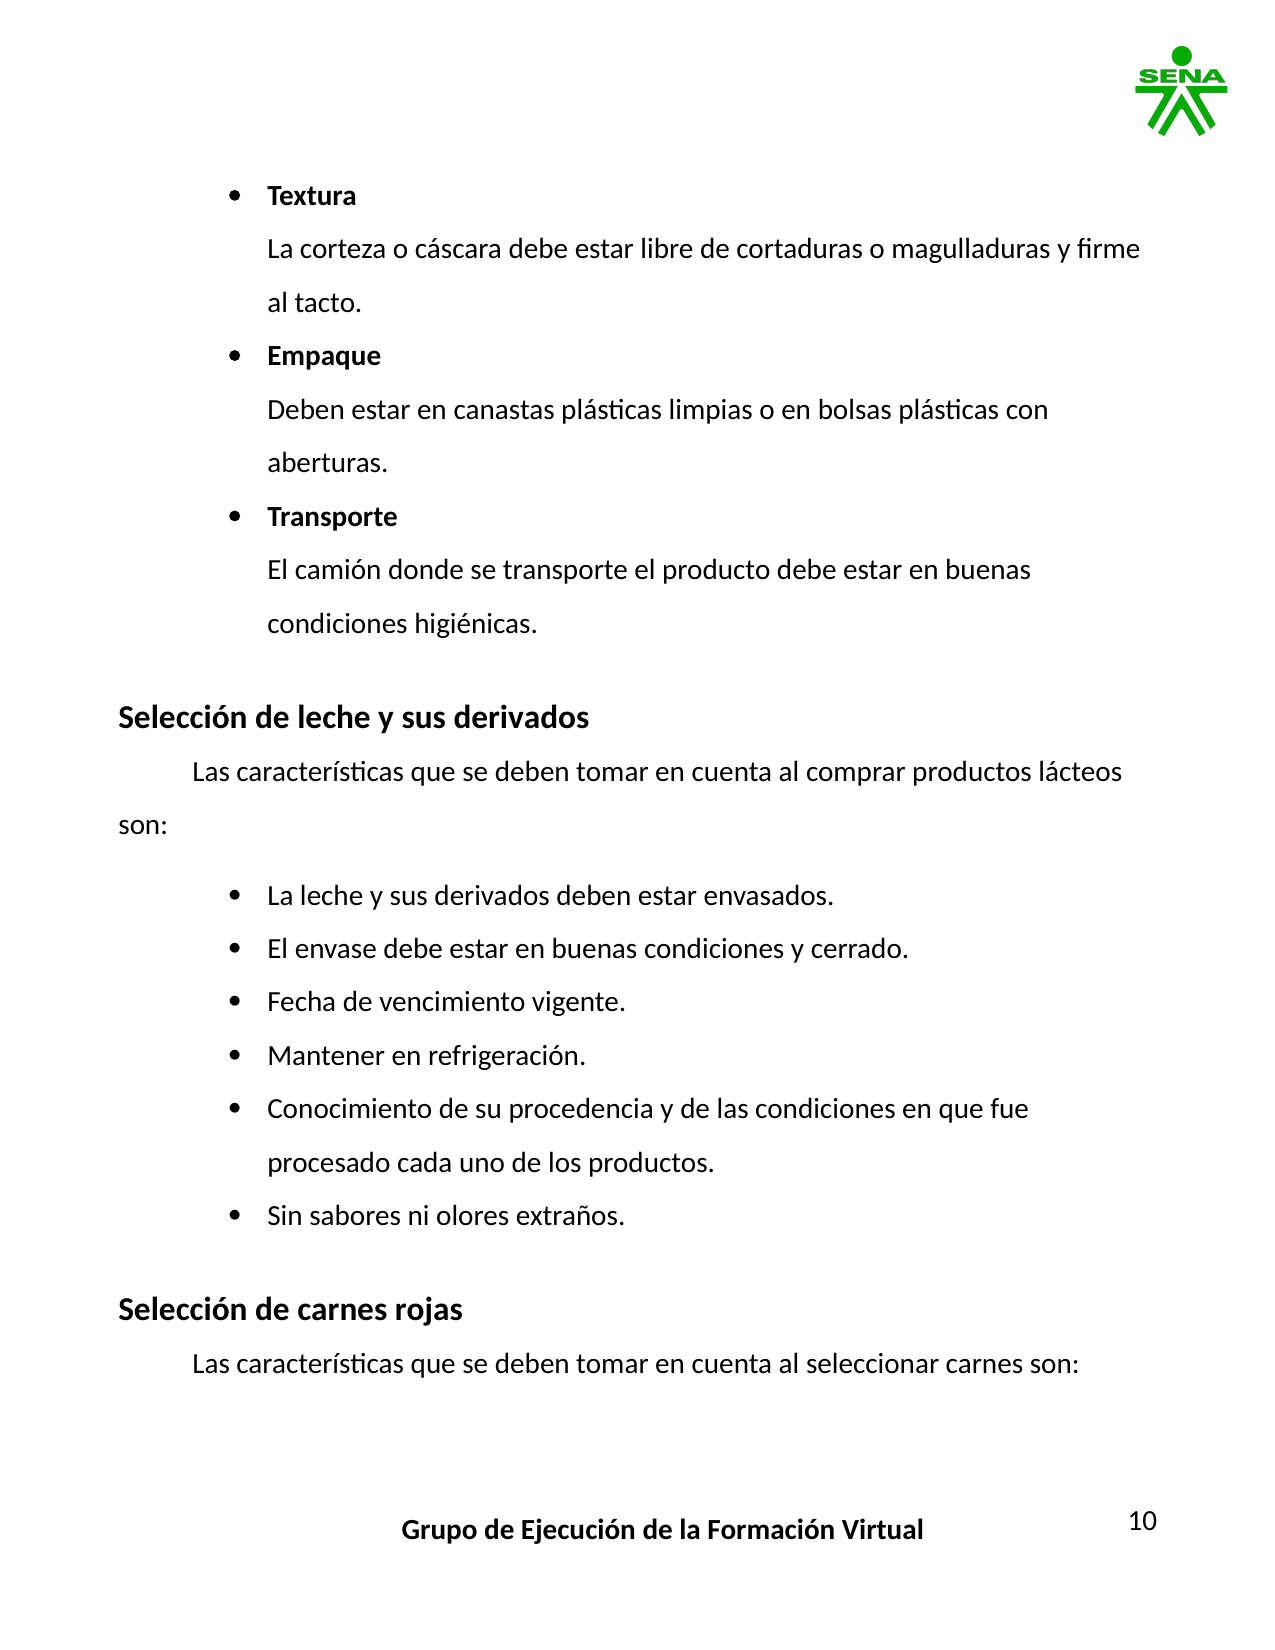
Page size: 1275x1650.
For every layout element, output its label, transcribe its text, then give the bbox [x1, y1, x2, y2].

list La corteza o cáscara debe estar libre de cortaduras o magulladuras y firme al tacto. [267, 231, 1157, 320]
list El camión donde se transporte el producto debe estar en buenas condiciones higiénicas. [267, 551, 1157, 640]
list La leche y sus derivados deben estar envasados. [229, 877, 1157, 912]
list Transporte [229, 498, 1157, 533]
list Mantener en refrigeración. [229, 1037, 1157, 1072]
subtitle Selección de carnes rojas [118, 1288, 1157, 1329]
list Textura [229, 177, 1157, 213]
picture [1135, 46, 1228, 136]
list Deben estar en canastas plásticas limpias o en bolsas plásticas con aberturas. [267, 391, 1157, 480]
list Empaque [229, 337, 1157, 373]
list Conocimiento de su procedencia y de las condiciones en que fue procesado cada uno de los productos. [229, 1090, 1157, 1179]
list Sin sabores ni olores extraños. [229, 1197, 1157, 1233]
text Las características que se deben tomar en cuenta al seleccionar carnes son: [118, 1346, 1157, 1381]
text Las características que se deben tomar en cuenta al comprar productos lácteos son: [118, 753, 1157, 842]
list Fecha de vencimiento vigente. [229, 983, 1157, 1019]
subtitle Selección de leche y sus derivados [118, 696, 1157, 736]
list El envase debe estar en buenas condiciones y cerrado. [229, 930, 1157, 966]
